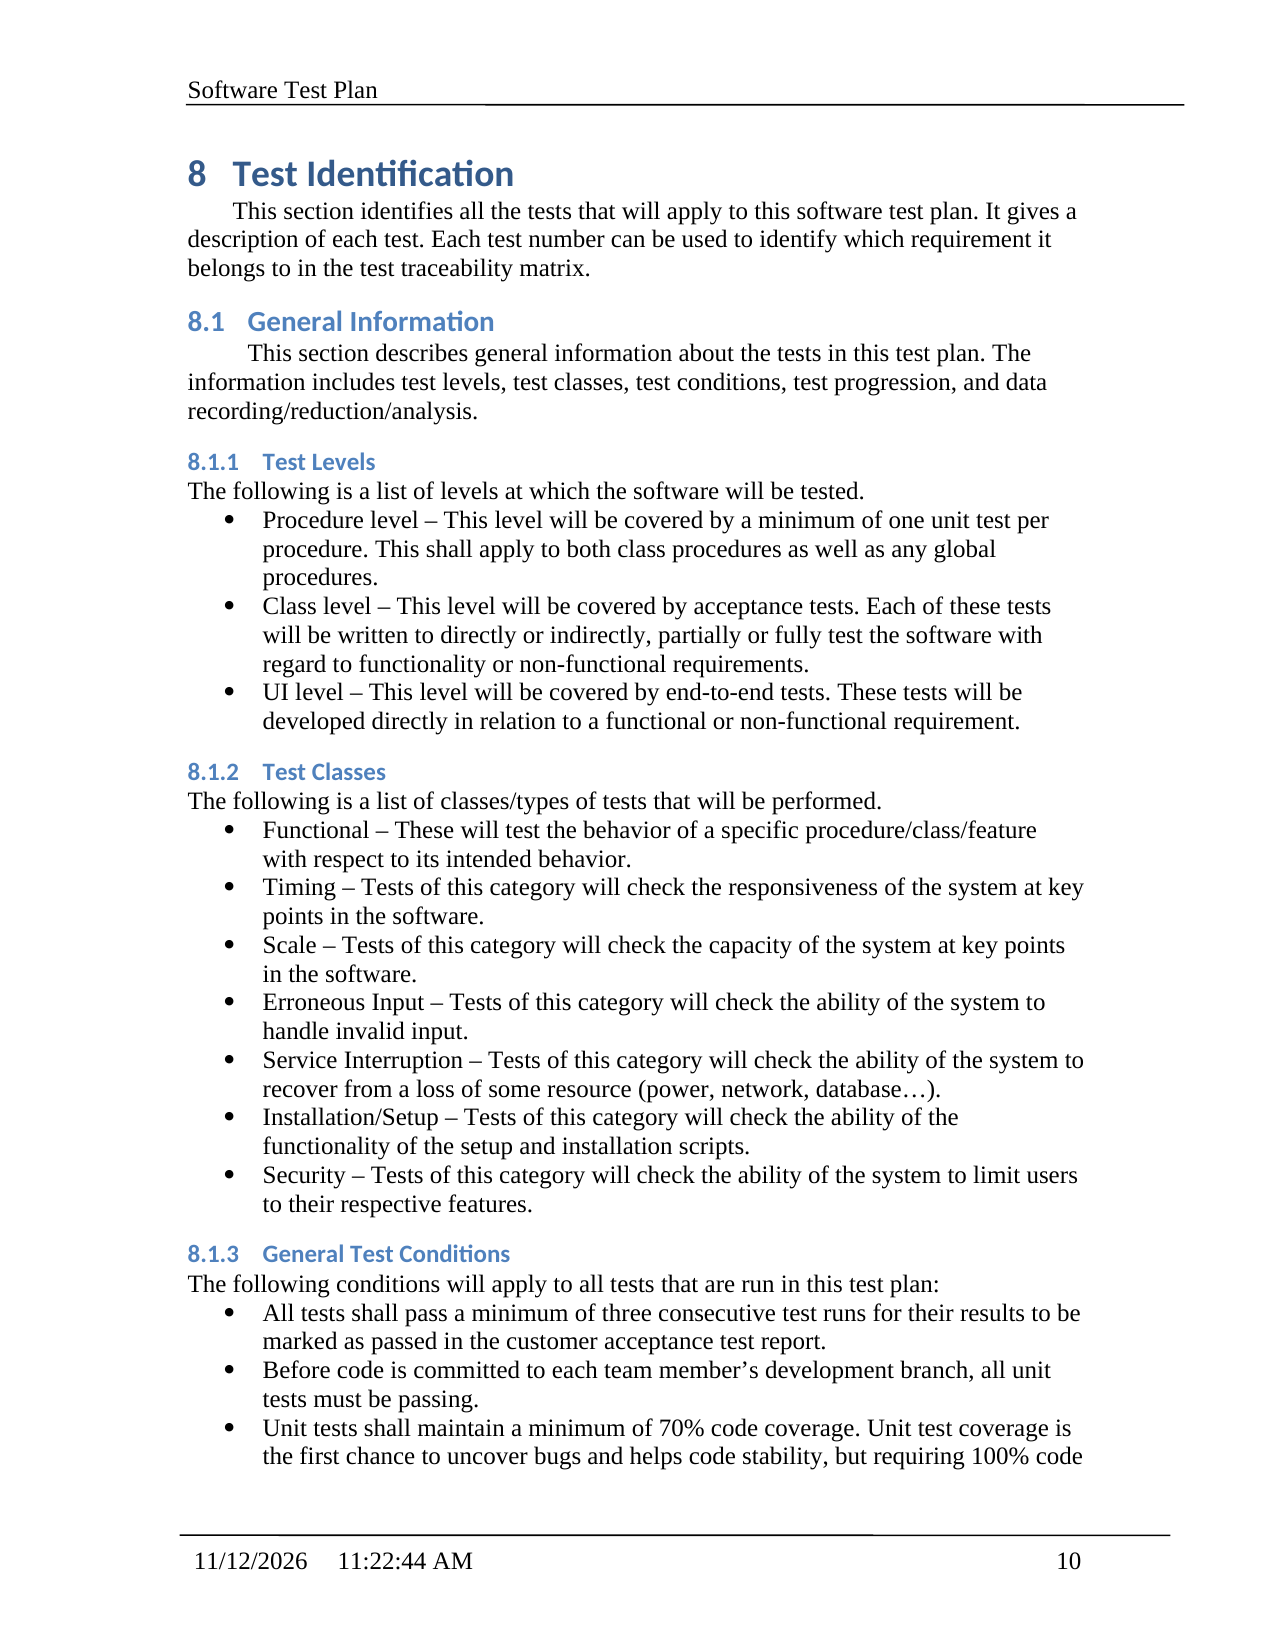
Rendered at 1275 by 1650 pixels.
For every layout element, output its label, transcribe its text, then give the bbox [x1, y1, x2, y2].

subtitle General Test Conditions [187, 1238, 1087, 1269]
subtitle Test Levels [187, 446, 1087, 476]
subtitle Test Identification [187, 150, 1087, 196]
subtitle General Information [187, 303, 1087, 338]
subtitle Test Classes [187, 756, 1087, 786]
